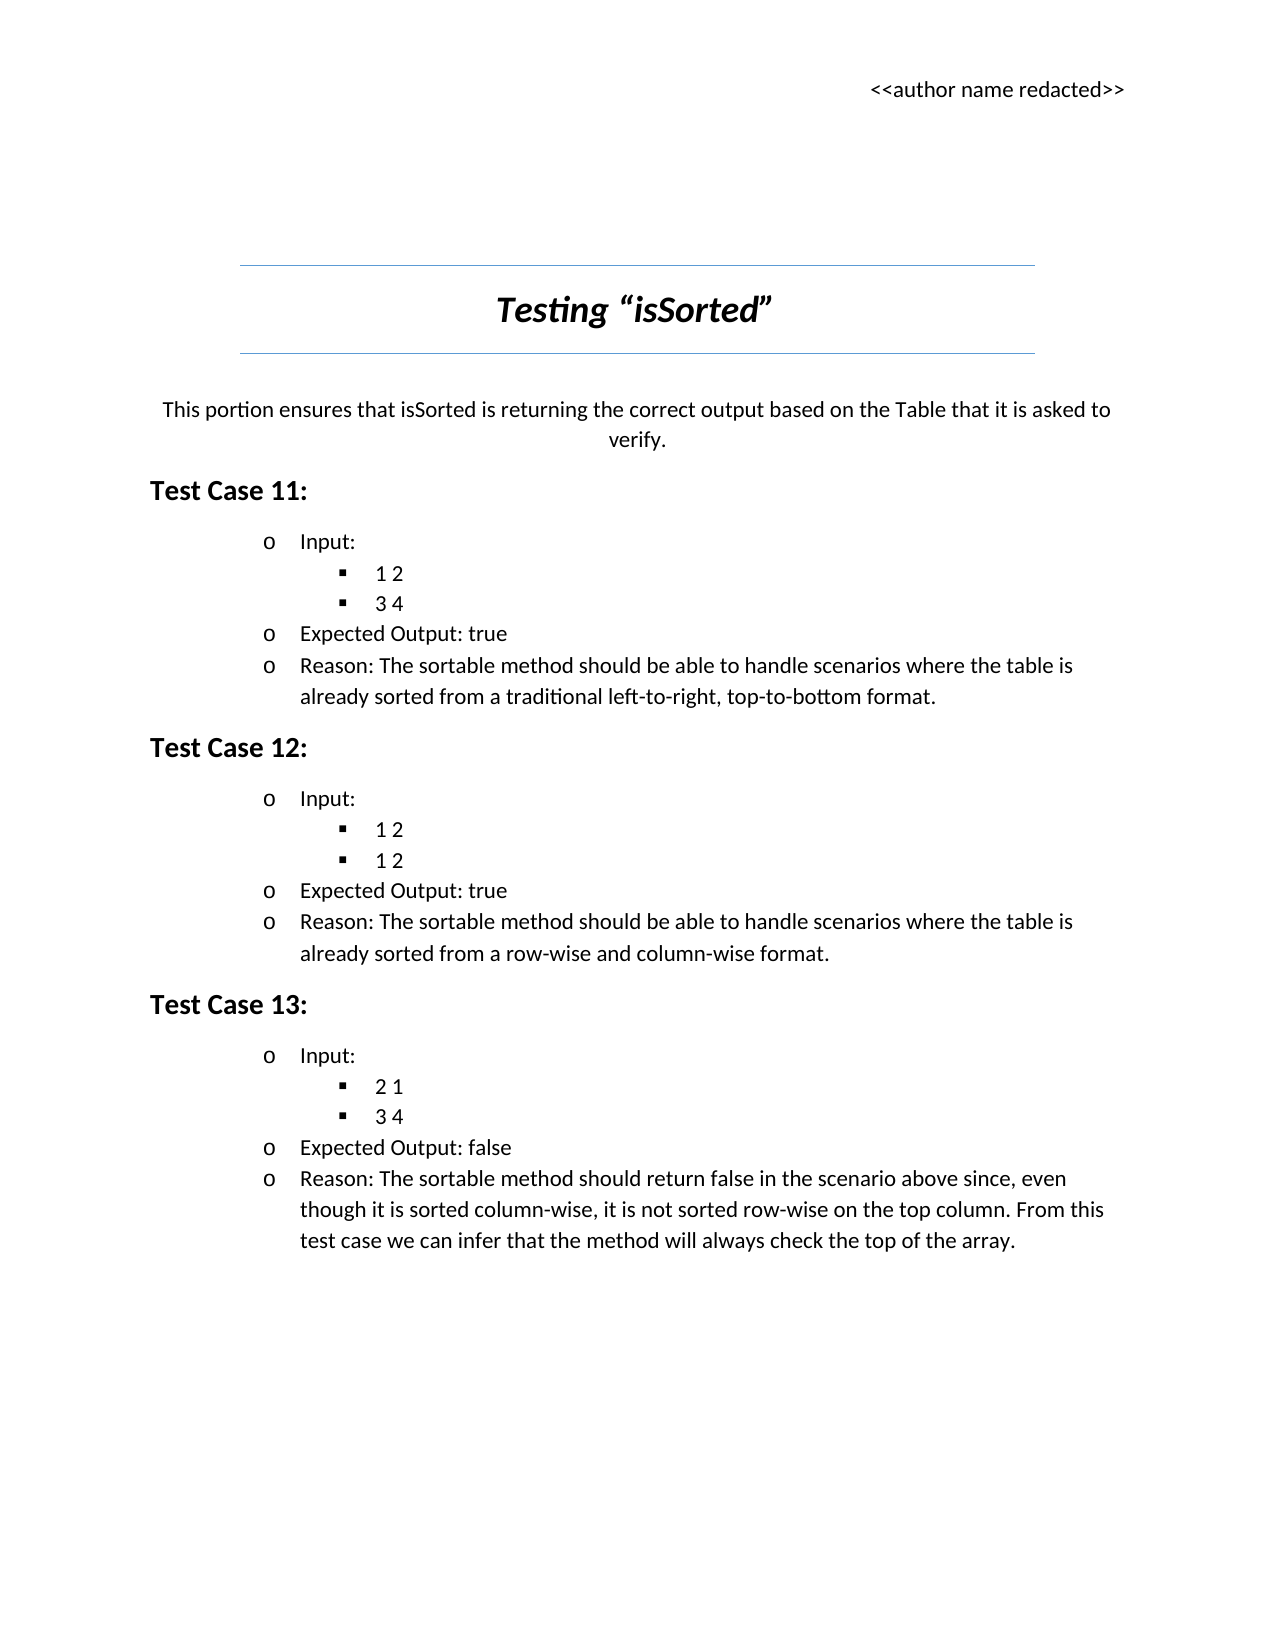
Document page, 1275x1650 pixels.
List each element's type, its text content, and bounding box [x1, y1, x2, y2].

list Expected Output: false [262, 1133, 1125, 1162]
list Input: [262, 1041, 1125, 1070]
list Input: [262, 784, 1125, 813]
list 3 4 [337, 1102, 1125, 1131]
list Reason: The sortable method should be able to handle scenarios where the table is already sorted from a row-wise and column-wise format. [262, 907, 1125, 967]
list Reason: The sortable method should return false in the scenario above since, even though it is sorted column-wise, it is not sorted row-wise on the top column. From this test case we can infer that the method will always check the top of the array. [262, 1164, 1125, 1254]
text Testing “isSorted” [240, 266, 1035, 353]
list 3 4 [337, 589, 1125, 617]
text This portion ensures that isSorted is returning the correct output based on the Table that it is asked to verify. [150, 395, 1125, 453]
list Input: [262, 527, 1125, 557]
text Test Case 13: [150, 986, 1125, 1021]
text Test Case 11: [150, 472, 1125, 508]
list Reason: The sortable method should be able to handle scenarios where the table is already sorted from a traditional left-to-right, top-to-bottom format. [262, 651, 1125, 710]
list Expected Output: true [262, 876, 1125, 905]
text Test Case 12: [150, 729, 1125, 765]
list 1 2 [337, 559, 1125, 587]
list 1 2 [337, 846, 1125, 874]
list 2 1 [337, 1072, 1125, 1100]
list Expected Output: true [262, 619, 1125, 648]
list 1 2 [337, 816, 1125, 844]
